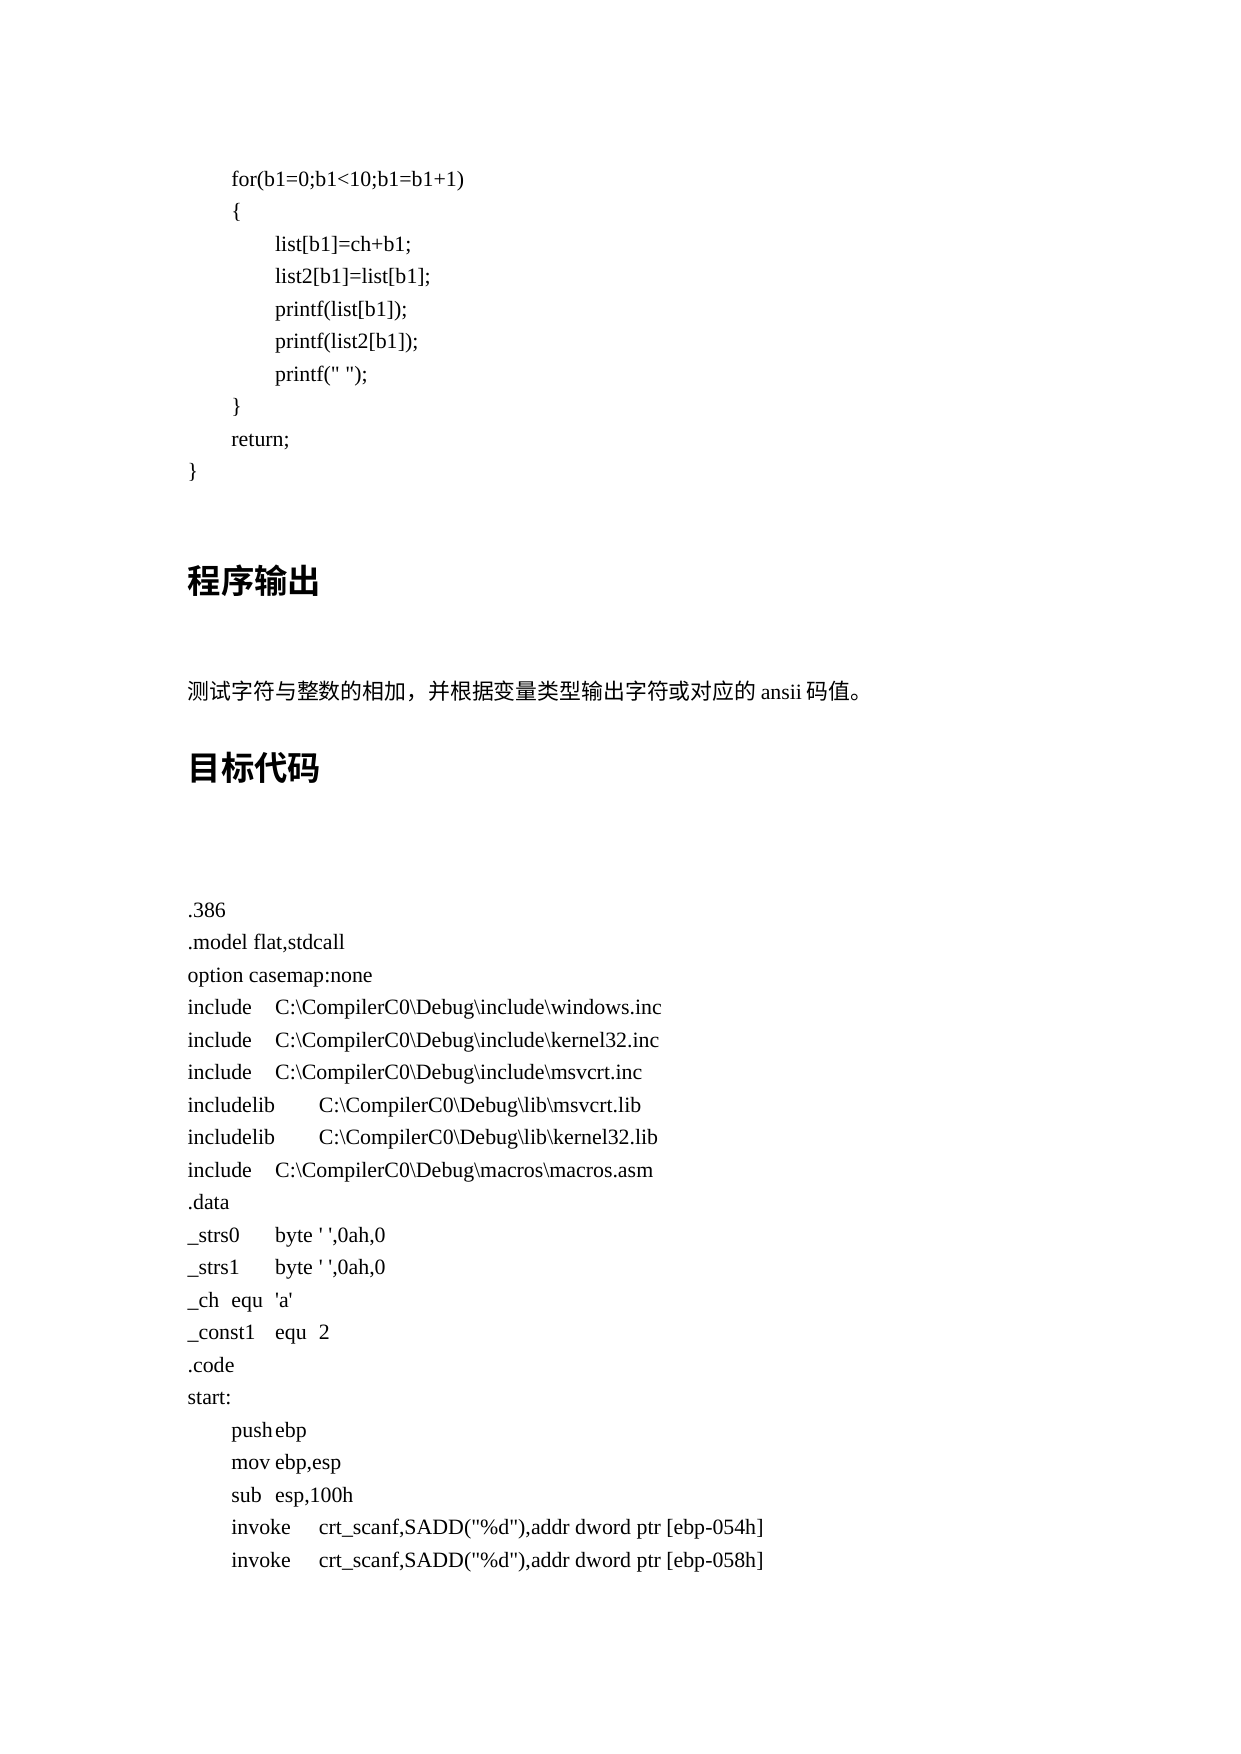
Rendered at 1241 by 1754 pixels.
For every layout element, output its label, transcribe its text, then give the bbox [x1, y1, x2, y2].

text includelib C:\CompilerC0\Debug\lib\kernel32.lib [187, 1121, 1053, 1153]
text printf(" "); [187, 357, 1053, 389]
text return; [187, 422, 1053, 454]
text start: [187, 1381, 1053, 1413]
text _const1 equ 2 [187, 1316, 1053, 1348]
text include C:\CompilerC0\Debug\include\msvcrt.inc [187, 1056, 1053, 1088]
text .model flat,stdcall [187, 926, 1053, 958]
text _strs0 byte ' ',0ah,0 [187, 1218, 1053, 1251]
text sub esp,100h [187, 1478, 1053, 1511]
text list2[b1]=list[b1]; [187, 259, 1053, 292]
text invoke crt_scanf,SADD("%d"),addr dword ptr [ebp-054h] [187, 1511, 1053, 1543]
text option casemap:none [187, 958, 1053, 991]
text _strs1 byte ' ',0ah,0 [187, 1251, 1053, 1283]
text for(b1=0;b1<10;b1=b1+1) [187, 162, 1053, 194]
text { [187, 194, 1053, 227]
text invoke crt_scanf,SADD("%d"),addr dword ptr [ebp-058h] [187, 1543, 1053, 1576]
text .386 [187, 893, 1053, 926]
subtitle 程序输出 [187, 547, 1053, 612]
text include C:\CompilerC0\Debug\include\kernel32.inc [187, 1023, 1053, 1056]
text includelib C:\CompilerC0\Debug\lib\msvcrt.lib [187, 1088, 1053, 1121]
text include C:\CompilerC0\Debug\include\windows.inc [187, 991, 1053, 1023]
text } [187, 454, 1053, 487]
text printf(list2[b1]); [187, 324, 1053, 357]
text 测试字符与整数的相加，并根据变量类型输出字符或对应的ansii码值。 [187, 674, 1053, 706]
text _ch equ 'a' [187, 1283, 1053, 1316]
subtitle 目标代码 [187, 733, 1053, 798]
text printf(list[b1]); [187, 292, 1053, 324]
text .data [187, 1186, 1053, 1218]
text list[b1]=ch+b1; [187, 227, 1053, 259]
text } [187, 389, 1053, 422]
text include C:\CompilerC0\Debug\macros\macros.asm [187, 1153, 1053, 1186]
text mov ebp,esp [187, 1446, 1053, 1478]
text .code [187, 1348, 1053, 1381]
text push ebp [187, 1413, 1053, 1446]
